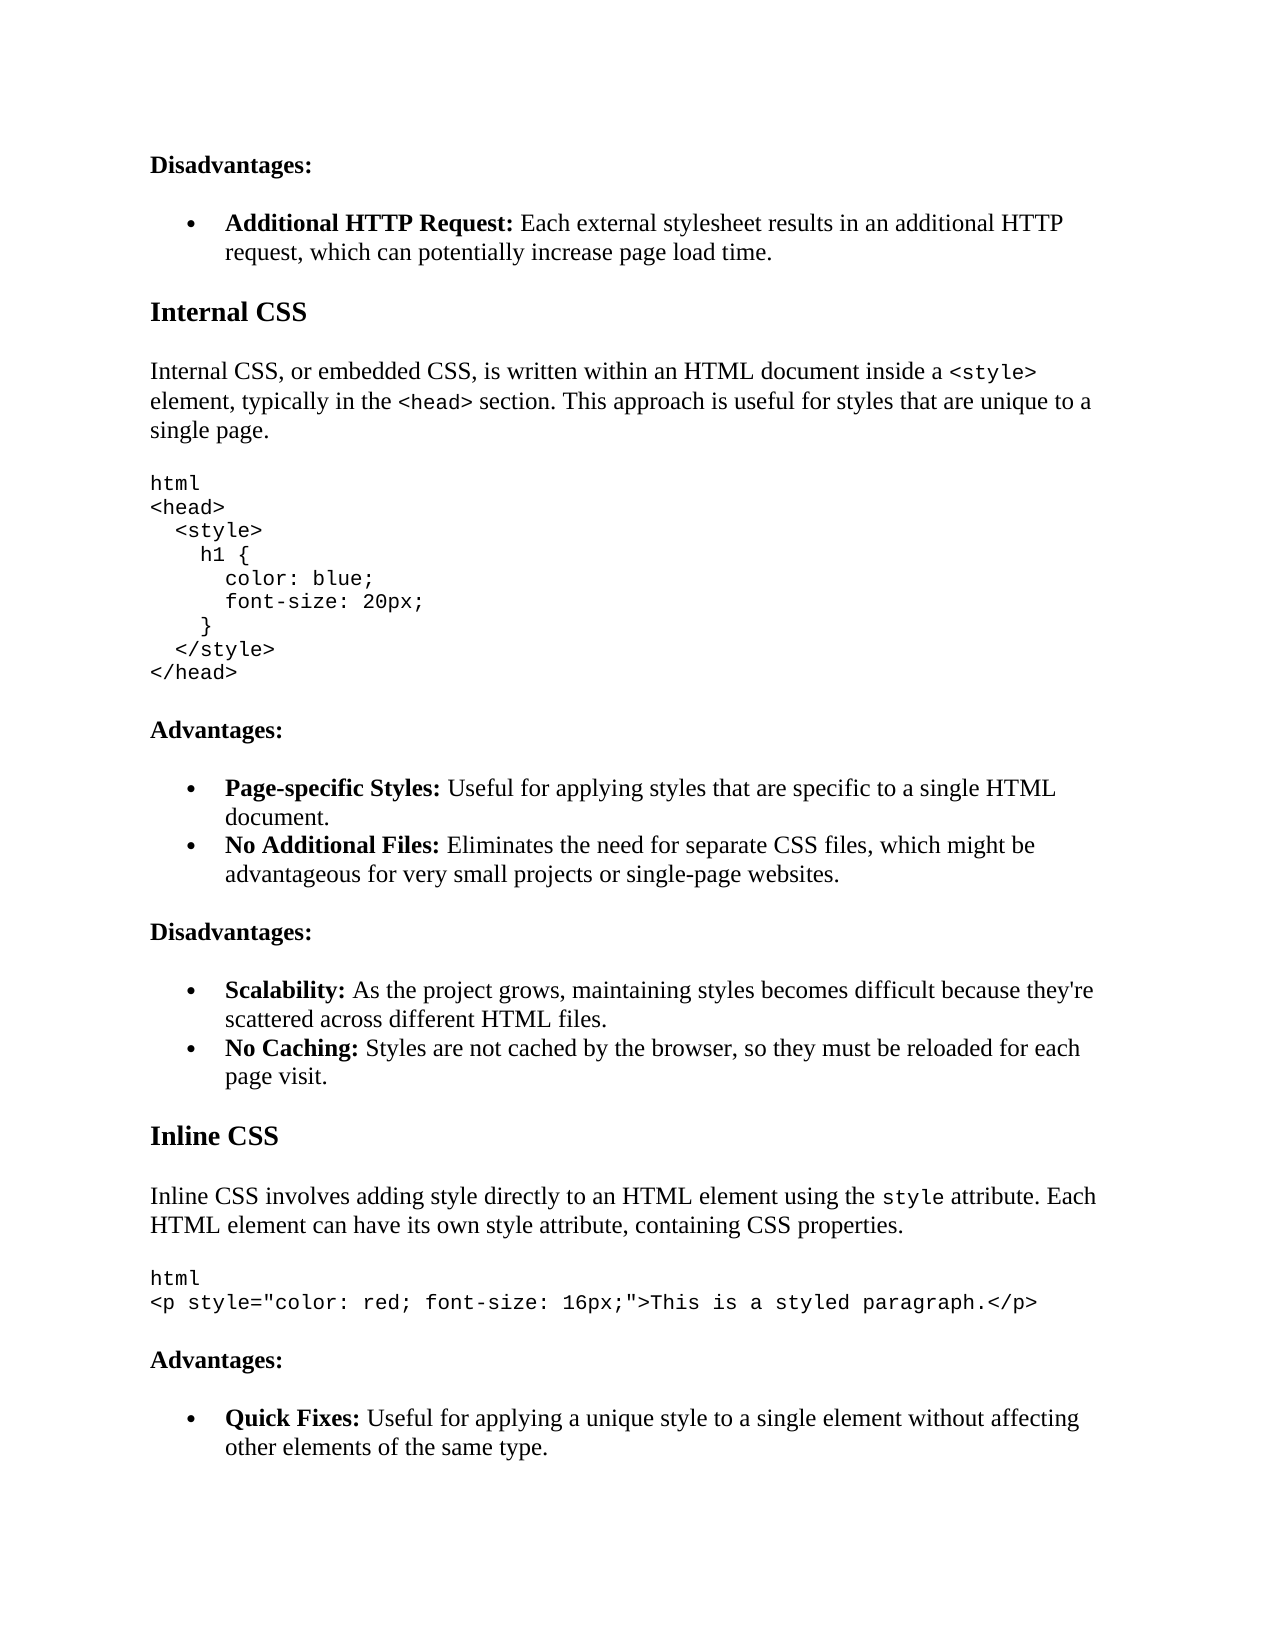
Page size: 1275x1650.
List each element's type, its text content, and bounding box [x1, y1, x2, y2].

text </style> [150, 639, 1125, 662]
list Quick Fixes: Useful for applying a unique style to a single element without affecting other elements of the same type. [187, 1403, 1125, 1460]
list No Additional Files: Eliminates the need for separate CSS files, which might be advantageous for very small projects or single-page websites. [187, 831, 1125, 888]
text html [150, 1268, 1125, 1292]
text Internal CSS, or embedded CSS, is written within an HTML document inside a <style> element, typically in the <head> section. This approach is useful for styles that are unique to a single page. [150, 356, 1125, 444]
text Disadvantages: [150, 917, 1125, 946]
text Advantages: [150, 715, 1125, 744]
list Page-specific Styles: Useful for applying styles that are specific to a single HTML document. [187, 773, 1125, 831]
text Inline CSS involves adding style directly to an HTML element using the style attribute. Each HTML element can have its own style attribute, containing CSS properties. [150, 1181, 1125, 1239]
text } [150, 615, 1125, 639]
list Scalability: As the project grows, maintaining styles becomes difficult because they're scattered across different HTML files. [187, 975, 1125, 1033]
list Additional HTTP Request: Each external stylesheet results in an additional HTTP request, which can potentially increase page load time. [187, 208, 1125, 265]
list No Caching: Styles are not cached by the browser, so they must be reloaded for each page visit. [187, 1033, 1125, 1090]
text html [150, 473, 1125, 497]
text Internal CSS [150, 294, 1125, 327]
text <p style="color: red; font-size: 16px;">This is a styled paragraph.</p> [150, 1292, 1125, 1316]
text Advantages: [150, 1345, 1125, 1374]
text color: blue; [150, 568, 1125, 591]
text <head> [150, 497, 1125, 521]
text </head> [150, 662, 1125, 686]
text font-size: 20px; [150, 591, 1125, 615]
text <style> [150, 521, 1125, 544]
text Disadvantages: [150, 150, 1125, 179]
text Inline CSS [150, 1119, 1125, 1152]
text h1 { [150, 544, 1125, 568]
